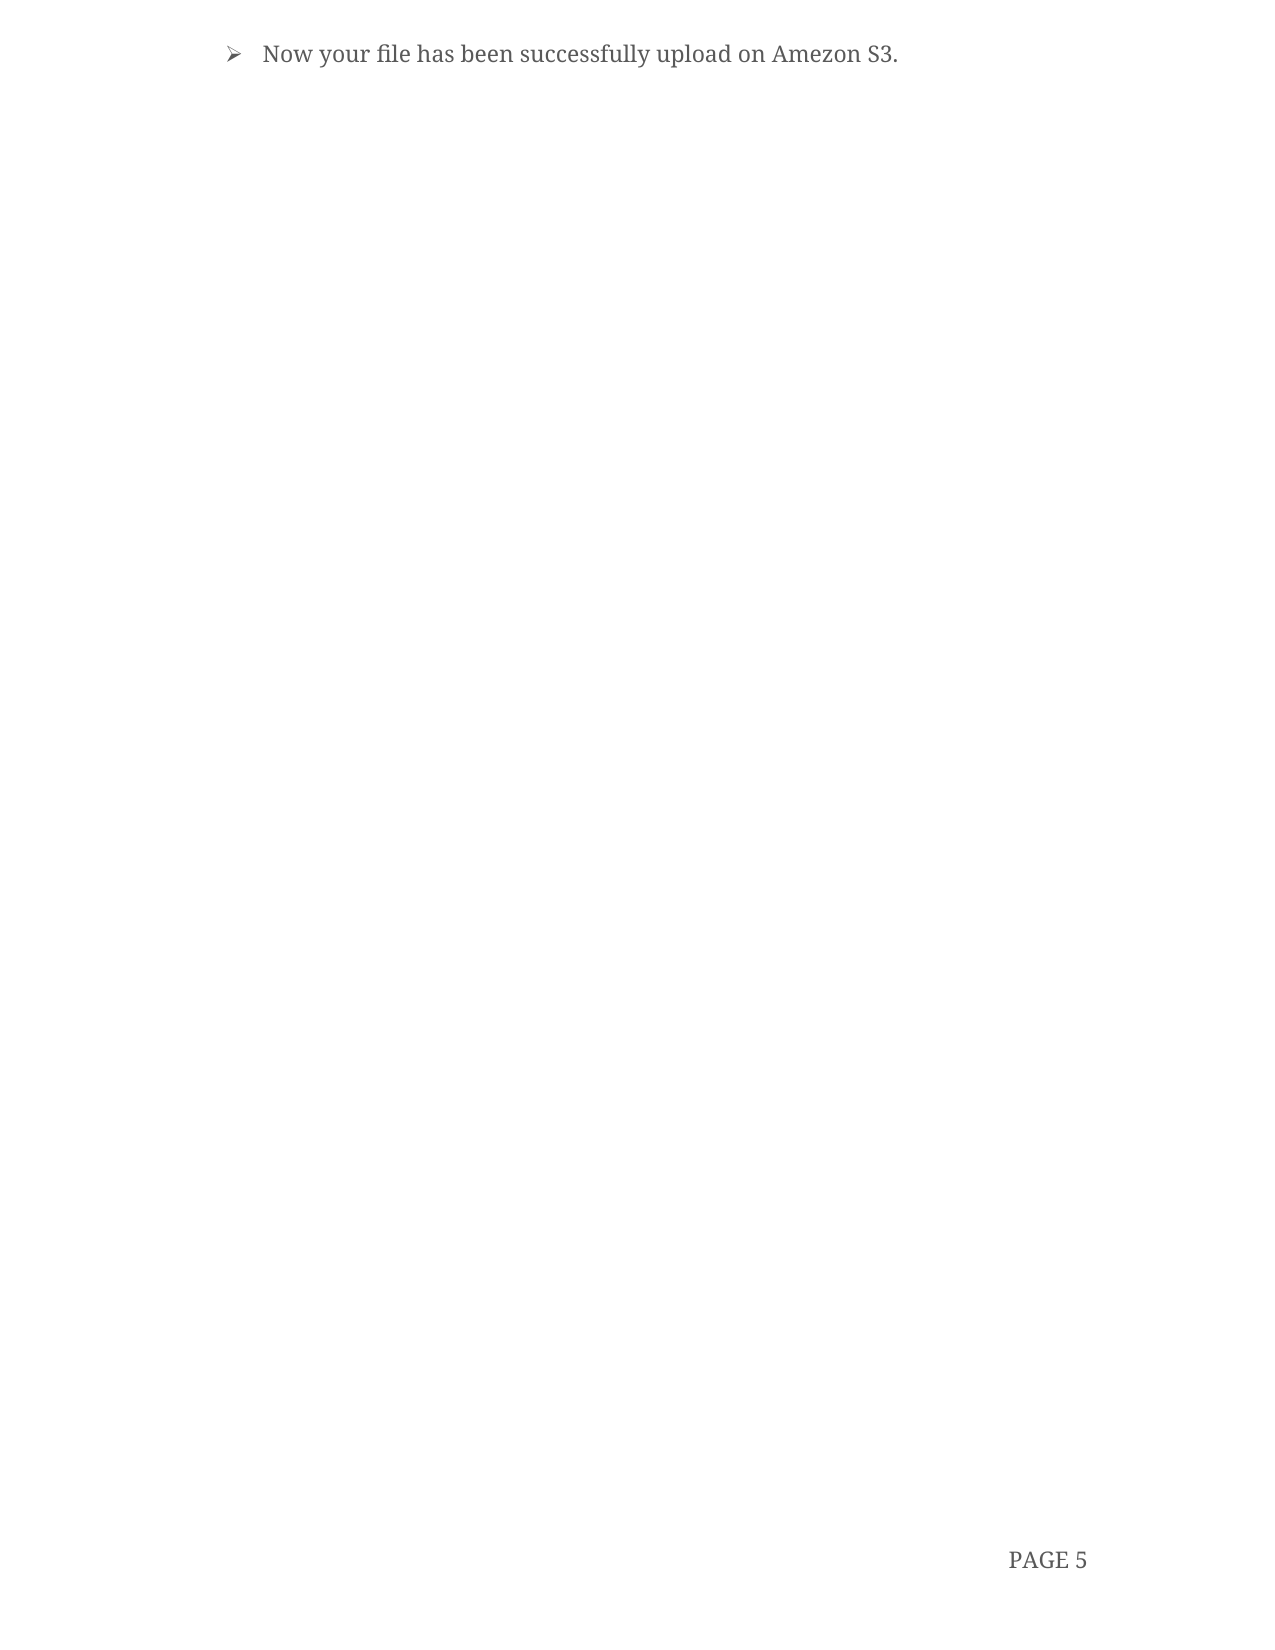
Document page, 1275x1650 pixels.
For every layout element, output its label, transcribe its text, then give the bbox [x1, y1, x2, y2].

list Now your file has been successfully upload on Amezon S3. [225, 37, 1097, 69]
